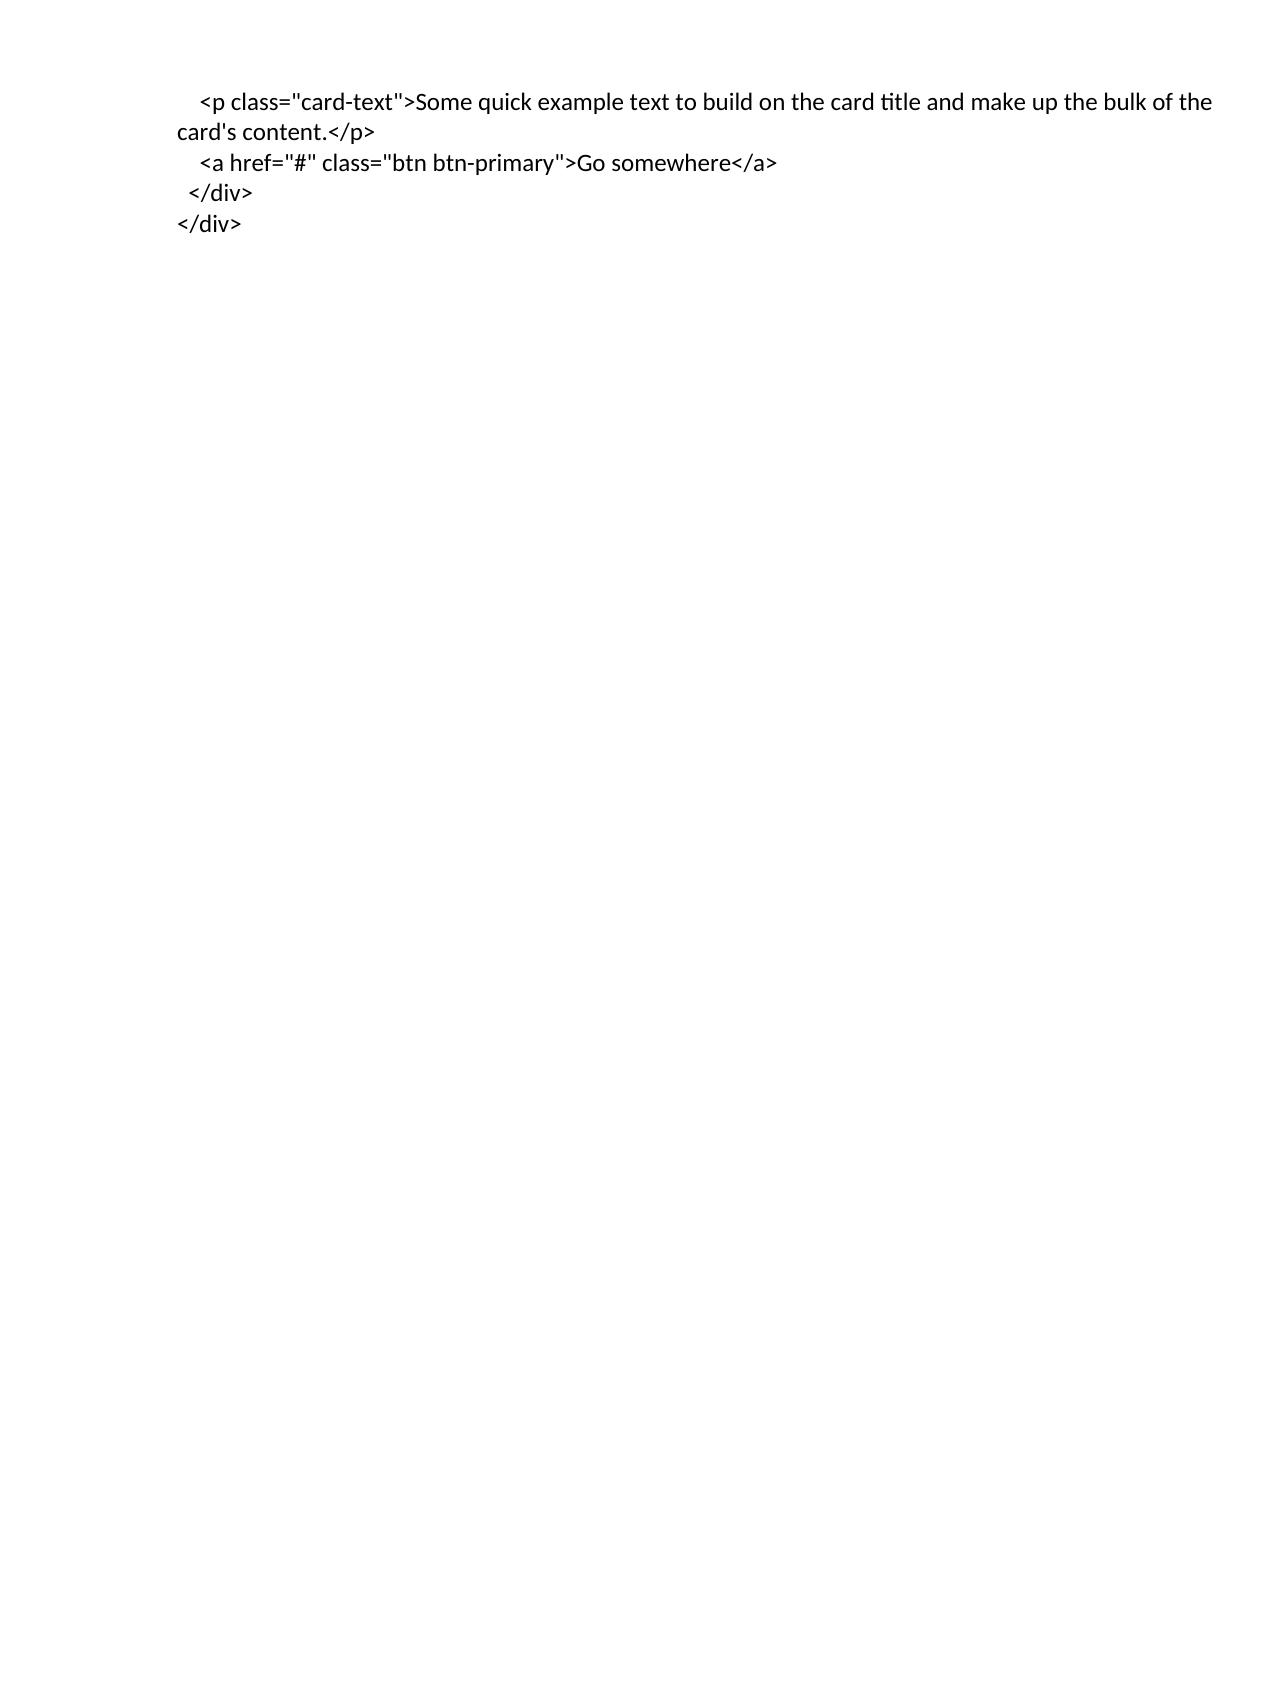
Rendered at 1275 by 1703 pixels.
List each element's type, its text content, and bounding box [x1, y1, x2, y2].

text </div> [177, 177, 1241, 208]
text </div> [177, 208, 1241, 238]
text <p class="card-text">Some quick example text to build on the card title and make up the bulk of the card's content.</p> [177, 86, 1241, 147]
text <a href="#" class="btn btn-primary">Go somewhere</a> [177, 147, 1241, 177]
